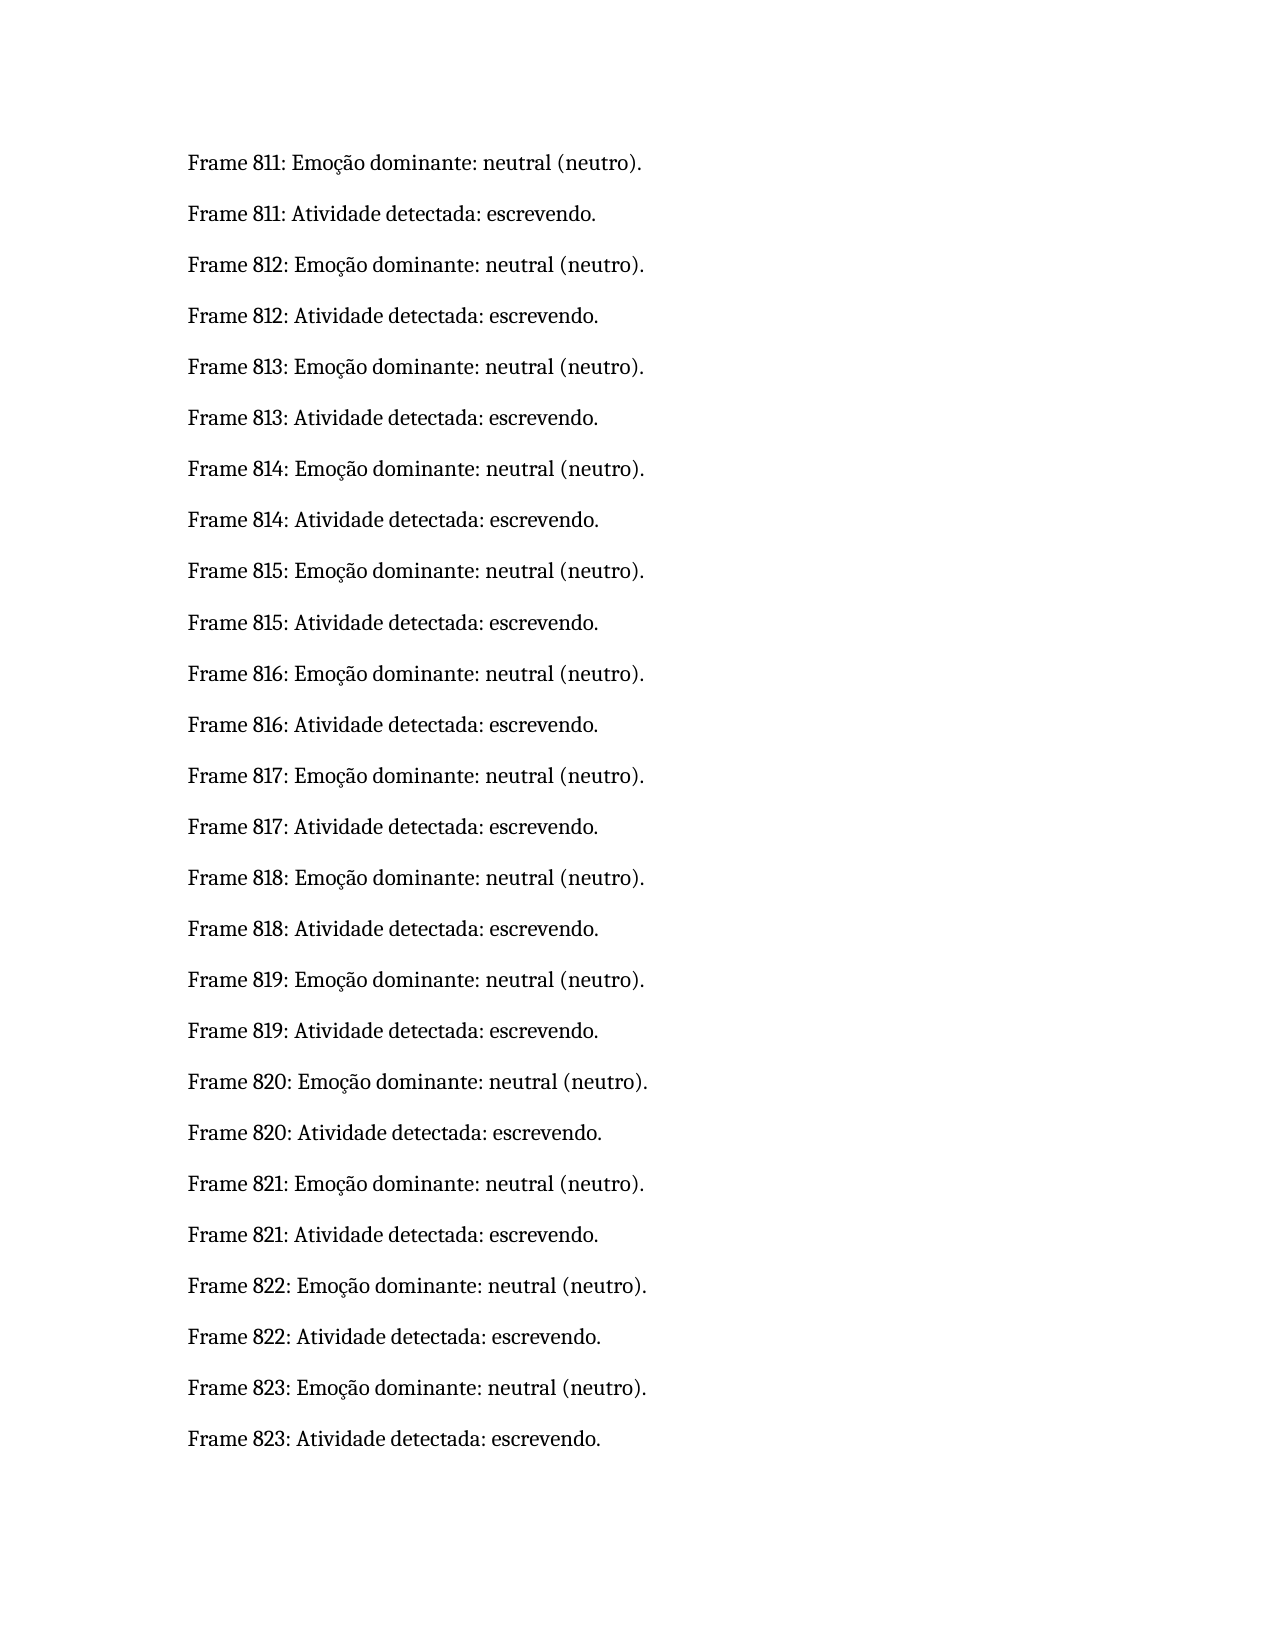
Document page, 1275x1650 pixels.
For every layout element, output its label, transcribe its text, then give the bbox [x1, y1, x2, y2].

text Frame 818: Emoção dominante: neutral (neutro). [187, 864, 1087, 891]
text Frame 818: Atividade detectada: escrevendo. [187, 916, 1087, 942]
text Frame 815: Emoção dominante: neutral (neutro). [187, 558, 1087, 585]
text Frame 813: Atividade detectada: escrevendo. [187, 405, 1087, 432]
text Frame 821: Atividade detectada: escrevendo. [187, 1222, 1087, 1248]
text Frame 821: Emoção dominante: neutral (neutro). [187, 1171, 1087, 1197]
text Frame 822: Emoção dominante: neutral (neutro). [187, 1273, 1087, 1299]
text Frame 822: Atividade detectada: escrevendo. [187, 1324, 1087, 1350]
text Frame 811: Emoção dominante: neutral (neutro). [187, 150, 1087, 176]
text Frame 820: Atividade detectada: escrevendo. [187, 1120, 1087, 1146]
text Frame 823: Atividade detectada: escrevendo. [187, 1426, 1087, 1452]
text Frame 820: Emoção dominante: neutral (neutro). [187, 1069, 1087, 1095]
text Frame 823: Emoção dominante: neutral (neutro). [187, 1375, 1087, 1401]
text Frame 819: Atividade detectada: escrevendo. [187, 1018, 1087, 1044]
text Frame 811: Atividade detectada: escrevendo. [187, 201, 1087, 227]
text Frame 816: Atividade detectada: escrevendo. [187, 711, 1087, 738]
text Frame 815: Atividade detectada: escrevendo. [187, 609, 1087, 636]
text Frame 817: Emoção dominante: neutral (neutro). [187, 762, 1087, 789]
text Frame 814: Emoção dominante: neutral (neutro). [187, 456, 1087, 483]
text Frame 813: Emoção dominante: neutral (neutro). [187, 354, 1087, 381]
text Frame 814: Atividade detectada: escrevendo. [187, 507, 1087, 534]
text Frame 812: Emoção dominante: neutral (neutro). [187, 252, 1087, 278]
text Frame 816: Emoção dominante: neutral (neutro). [187, 660, 1087, 687]
text Frame 812: Atividade detectada: escrevendo. [187, 303, 1087, 329]
text Frame 817: Atividade detectada: escrevendo. [187, 813, 1087, 840]
text Frame 819: Emoção dominante: neutral (neutro). [187, 967, 1087, 993]
